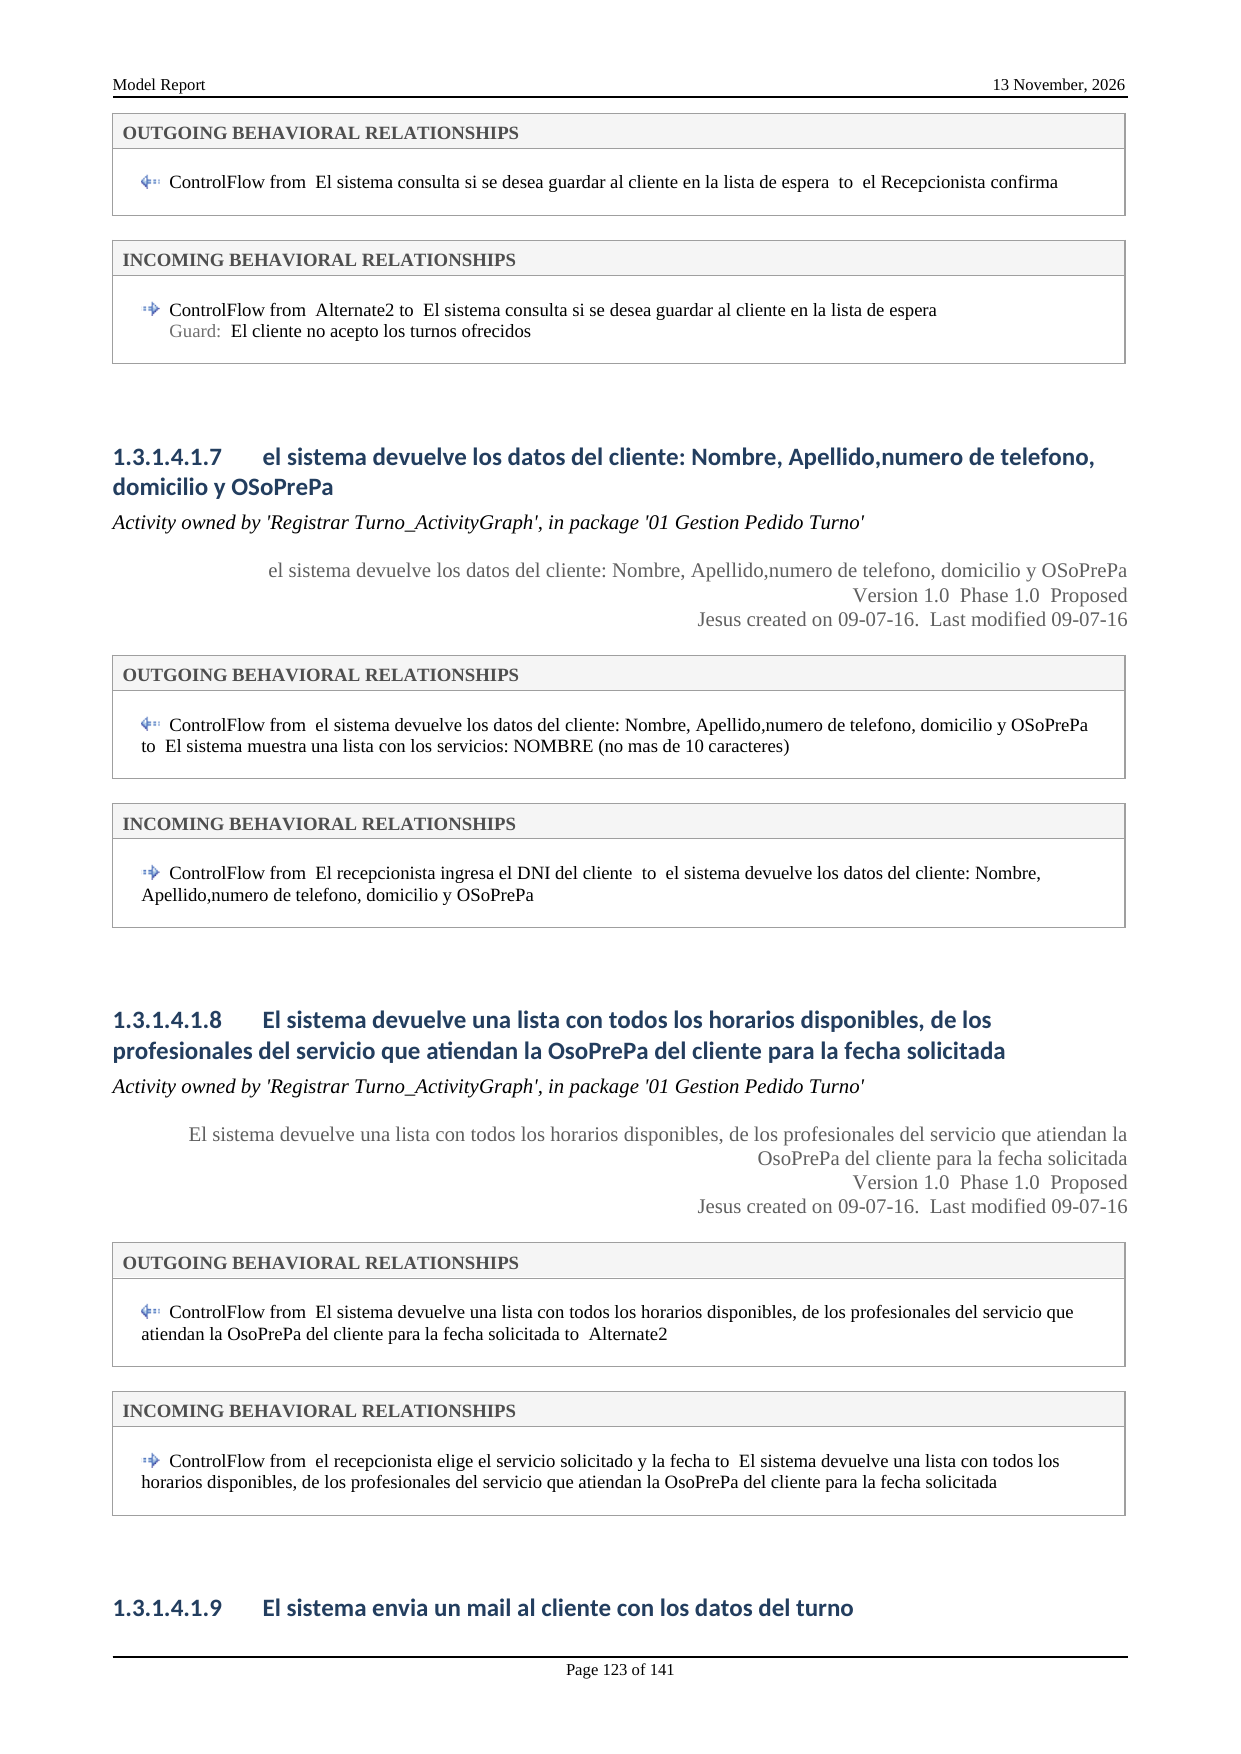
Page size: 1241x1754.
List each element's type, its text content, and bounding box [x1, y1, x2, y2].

text el sistema devuelve los datos del cliente: Nombre, Apellido,numero de telefono, domicilio y OSoPrePa [112, 558, 1128, 582]
picture [141, 297, 160, 316]
table_header INCOMING BEHAVIORAL RELATIONSHIPS [113, 241, 1124, 275]
table_cell ControlFlow from Alternate2 to El sistema consulta si se desea guardar al cliente en la lista de espera Guard: El cliente no acepto los turnos ofrecidos [113, 276, 1124, 363]
text Activity owned by 'Registrar Turno_ActivityGraph', in package '01 Gestion Pedido Turno' [112, 1074, 1128, 1098]
subtitle El sistema devuelve una lista con todos los horarios disponibles, de los profesionales del servicio que atiendan la OsoPrePa del cliente para la fecha solicitada [112, 1004, 1128, 1066]
subtitle el sistema devuelve los datos del cliente: Nombre, Apellido,numero de telefono, domicilio y OSoPrePa [112, 441, 1128, 502]
table_header INCOMING BEHAVIORAL RELATIONSHIPS [113, 804, 1124, 838]
table_header OUTGOING BEHAVIORAL RELATIONSHIPS [113, 1243, 1124, 1277]
table_cell ControlFlow from El sistema devuelve una lista con todos los horarios disponibles, de los profesionales del servicio que atiendan la OsoPrePa del cliente para la fecha solicitada to Alternate2 [113, 1279, 1124, 1366]
subtitle El sistema envia un mail al cliente con los datos del turno [112, 1592, 1128, 1623]
picture [141, 1448, 160, 1468]
table_cell ControlFlow from El recepcionista ingresa el DNI del cliente to el sistema devuelve los datos del cliente: Nombre, Apellido,numero de telefono, domicilio y OSoPrePa [113, 839, 1124, 927]
table_cell ControlFlow from El sistema consulta si se desea guardar al cliente en la lista de espera to el Recepcionista confirma [113, 149, 1124, 214]
text El sistema devuelve una lista con todos los horarios disponibles, de los profesionales del servicio que atiendan la OsoPrePa del cliente para la fecha solicitada [112, 1122, 1128, 1170]
picture [141, 712, 160, 731]
table_header INCOMING BEHAVIORAL RELATIONSHIPS [113, 1392, 1124, 1426]
text Jesus created on 09-07-16. Last modified 09-07-16 [112, 607, 1128, 631]
picture [141, 861, 160, 880]
table_cell ControlFlow from el sistema devuelve los datos del cliente: Nombre, Apellido,numero de telefono, domicilio y OSoPrePa to El sistema muestra una lista con los servicios: NOMBRE (no mas de 10 caracteres) [113, 691, 1124, 778]
text Jesus created on 09-07-16. Last modified 09-07-16 [112, 1194, 1128, 1218]
text Version 1.0 Phase 1.0 Proposed [112, 582, 1128, 607]
table_cell ControlFlow from el recepcionista elige el servicio solicitado y la fecha to El sistema devuelve una lista con todos los horarios disponibles, de los profesionales del servicio que atiendan la OsoPrePa del cliente para la fecha solicitada [113, 1427, 1124, 1514]
picture [141, 170, 160, 189]
table_header OUTGOING BEHAVIORAL RELATIONSHIPS [113, 656, 1124, 690]
text Activity owned by 'Registrar Turno_ActivityGraph', in package '01 Gestion Pedido Turno' [112, 510, 1128, 534]
picture [141, 1300, 160, 1319]
text Version 1.0 Phase 1.0 Proposed [112, 1170, 1128, 1194]
table_header OUTGOING BEHAVIORAL RELATIONSHIPS [113, 114, 1124, 148]
